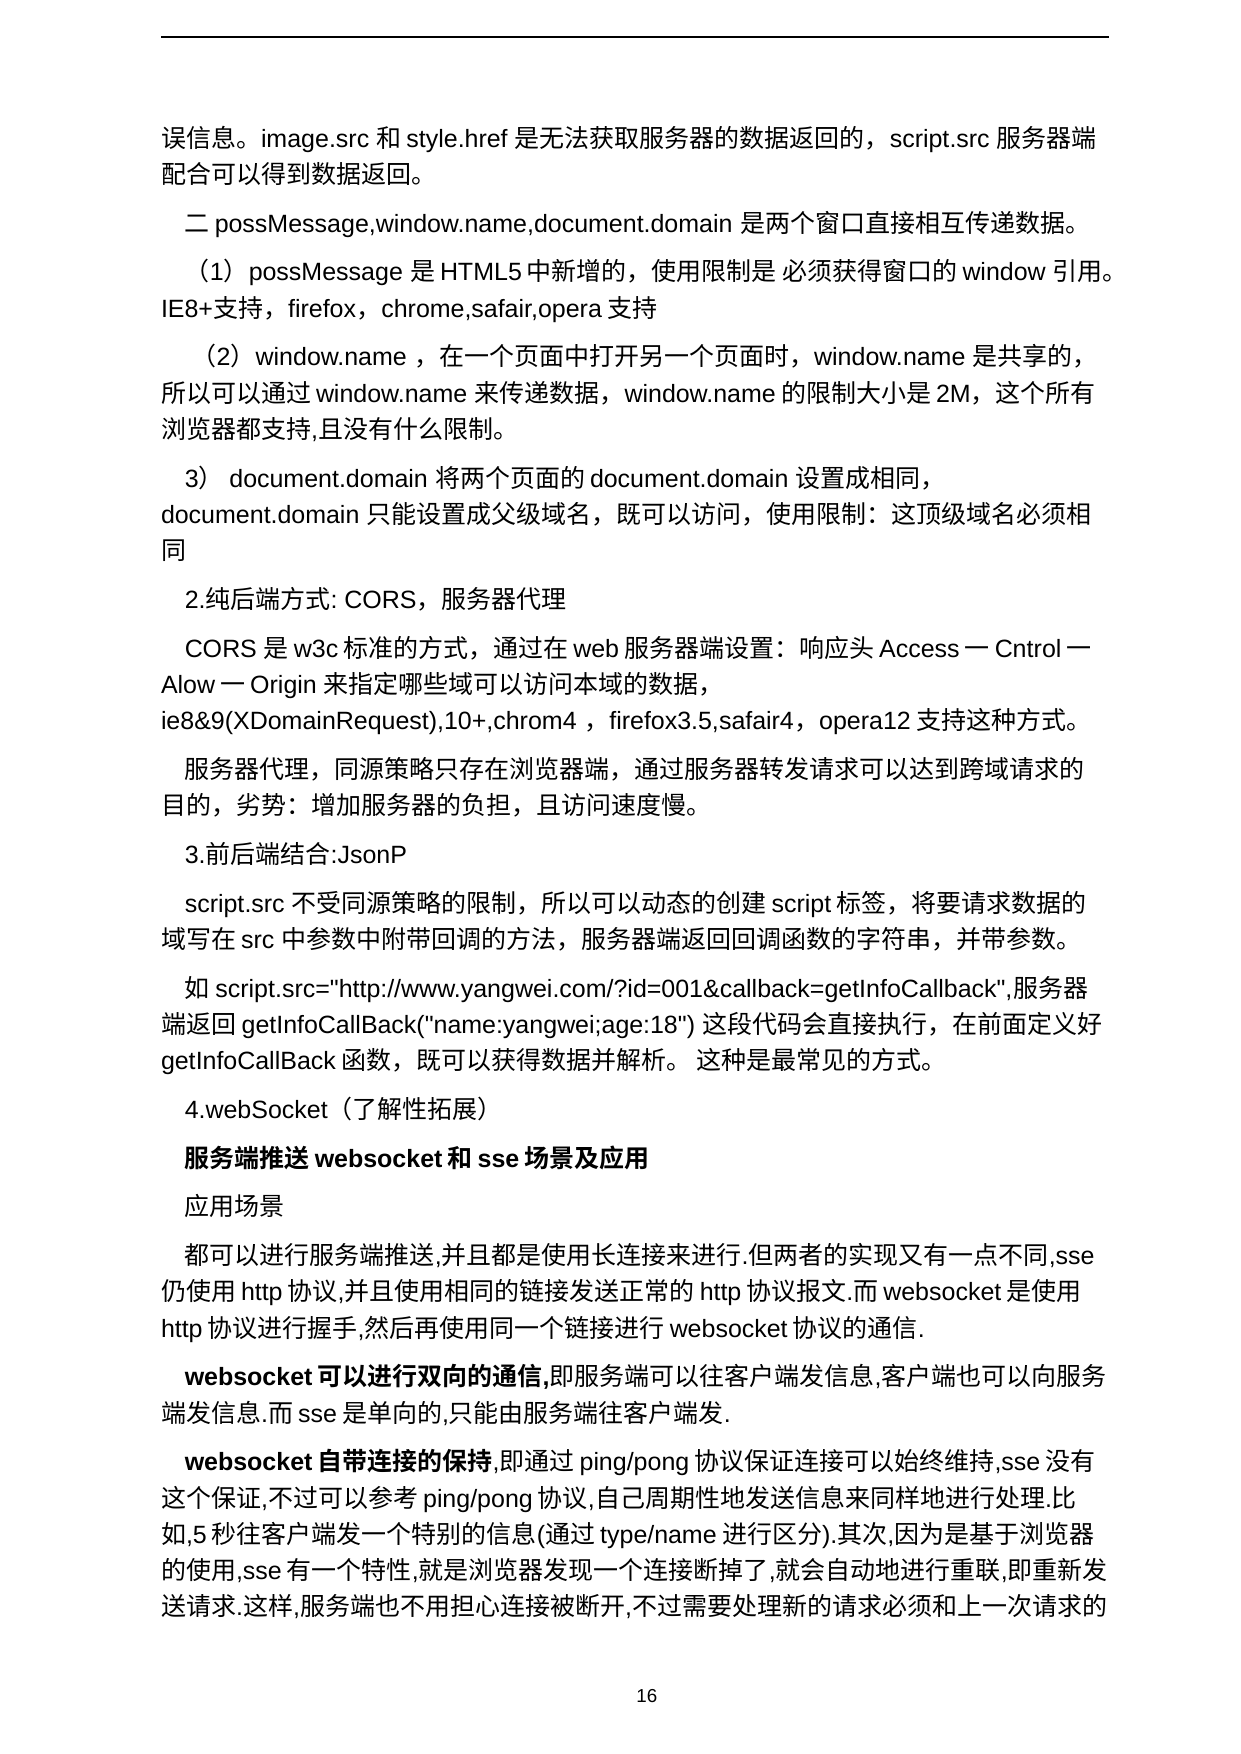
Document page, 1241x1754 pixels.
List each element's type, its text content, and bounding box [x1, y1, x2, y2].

text script.src 不受同源策略的限制，所以可以动态的创建script标签，将要请求数据的域写在src 中参数中附带回调的方法，服务器端返回回调函数的字符串，并带参数。 [161, 883, 1109, 956]
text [161, 1442, 1109, 1623]
text CORS 是w3c标准的方式，通过在web服务器端设置：响应头Access一Cntrol一Alow一Origin 来指定哪些域可以访问本域的数据，ie8&9(XDomainRequest),10+,chrom4 ，firefox3.5,safair4，opera12支持这种方式。 [161, 628, 1109, 737]
text 4.webSocket（了解性拓展） [161, 1089, 1109, 1126]
text 2.纯后端方式: CORS，服务器代理 [161, 579, 1109, 616]
text 都可以进行服务端推送,并且都是使用长连接来进行.但两者的实现又有一点不同,sse仍使用http协议,并且使用相同的链接发送正常的http协议报文.而websocket是使用http协议进行握手,然后再使用同一个链接进行websocket协议的通信. [161, 1236, 1109, 1344]
text 服务器代理，同源策略只存在浏览器端，通过服务器转发请求可以达到跨域请求的目的，劣势：增加服务器的负担，且访问速度慢。 [161, 749, 1109, 822]
text 3.前后端结合:JsonP [161, 834, 1109, 871]
text （1）possMessage 是HTML5中新增的，使用限制是 必须获得窗口的window 引用。IE8+支持，firefox，chrome,safair,opera支持 [161, 252, 1109, 324]
text 如 script.src="http://www.yangwei.com/?id=001&callback=getInfoCallback",服务器端返回 getInfoCallBack("name:yangwei;age:18") 这段代码会直接执行，在前面定义好getInfoCallBack函数，既可以获得数据并解析。 这种是最常见的方式。 [161, 968, 1109, 1077]
text 二possMessage,window.name,document.domain 是两个窗口直接相互传递数据。 [161, 203, 1109, 239]
text websocket可以进行双向的通信,即服务端可以往客户端发信息,客户端也可以向服务端发信息.而sse是单向的,只能由服务端往客户端发. [161, 1357, 1109, 1429]
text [161, 118, 1109, 191]
text 应用场景 [161, 1187, 1109, 1223]
text 3） document.domain 将两个页面的document.domain 设置成相同，document.domain 只能设置成父级域名，既可以访问，使用限制：这顶级域名必须相同 [161, 458, 1109, 567]
text （2）window.name ，在一个页面中打开另一个页面时，window.name 是共享的，所以可以通过window.name 来传递数据，window.name的限制大小是2M，这个所有浏览器都支持,且没有什么限制。 [161, 337, 1109, 446]
text 服务端推送websocket和sse场景及应用 [161, 1138, 1109, 1174]
